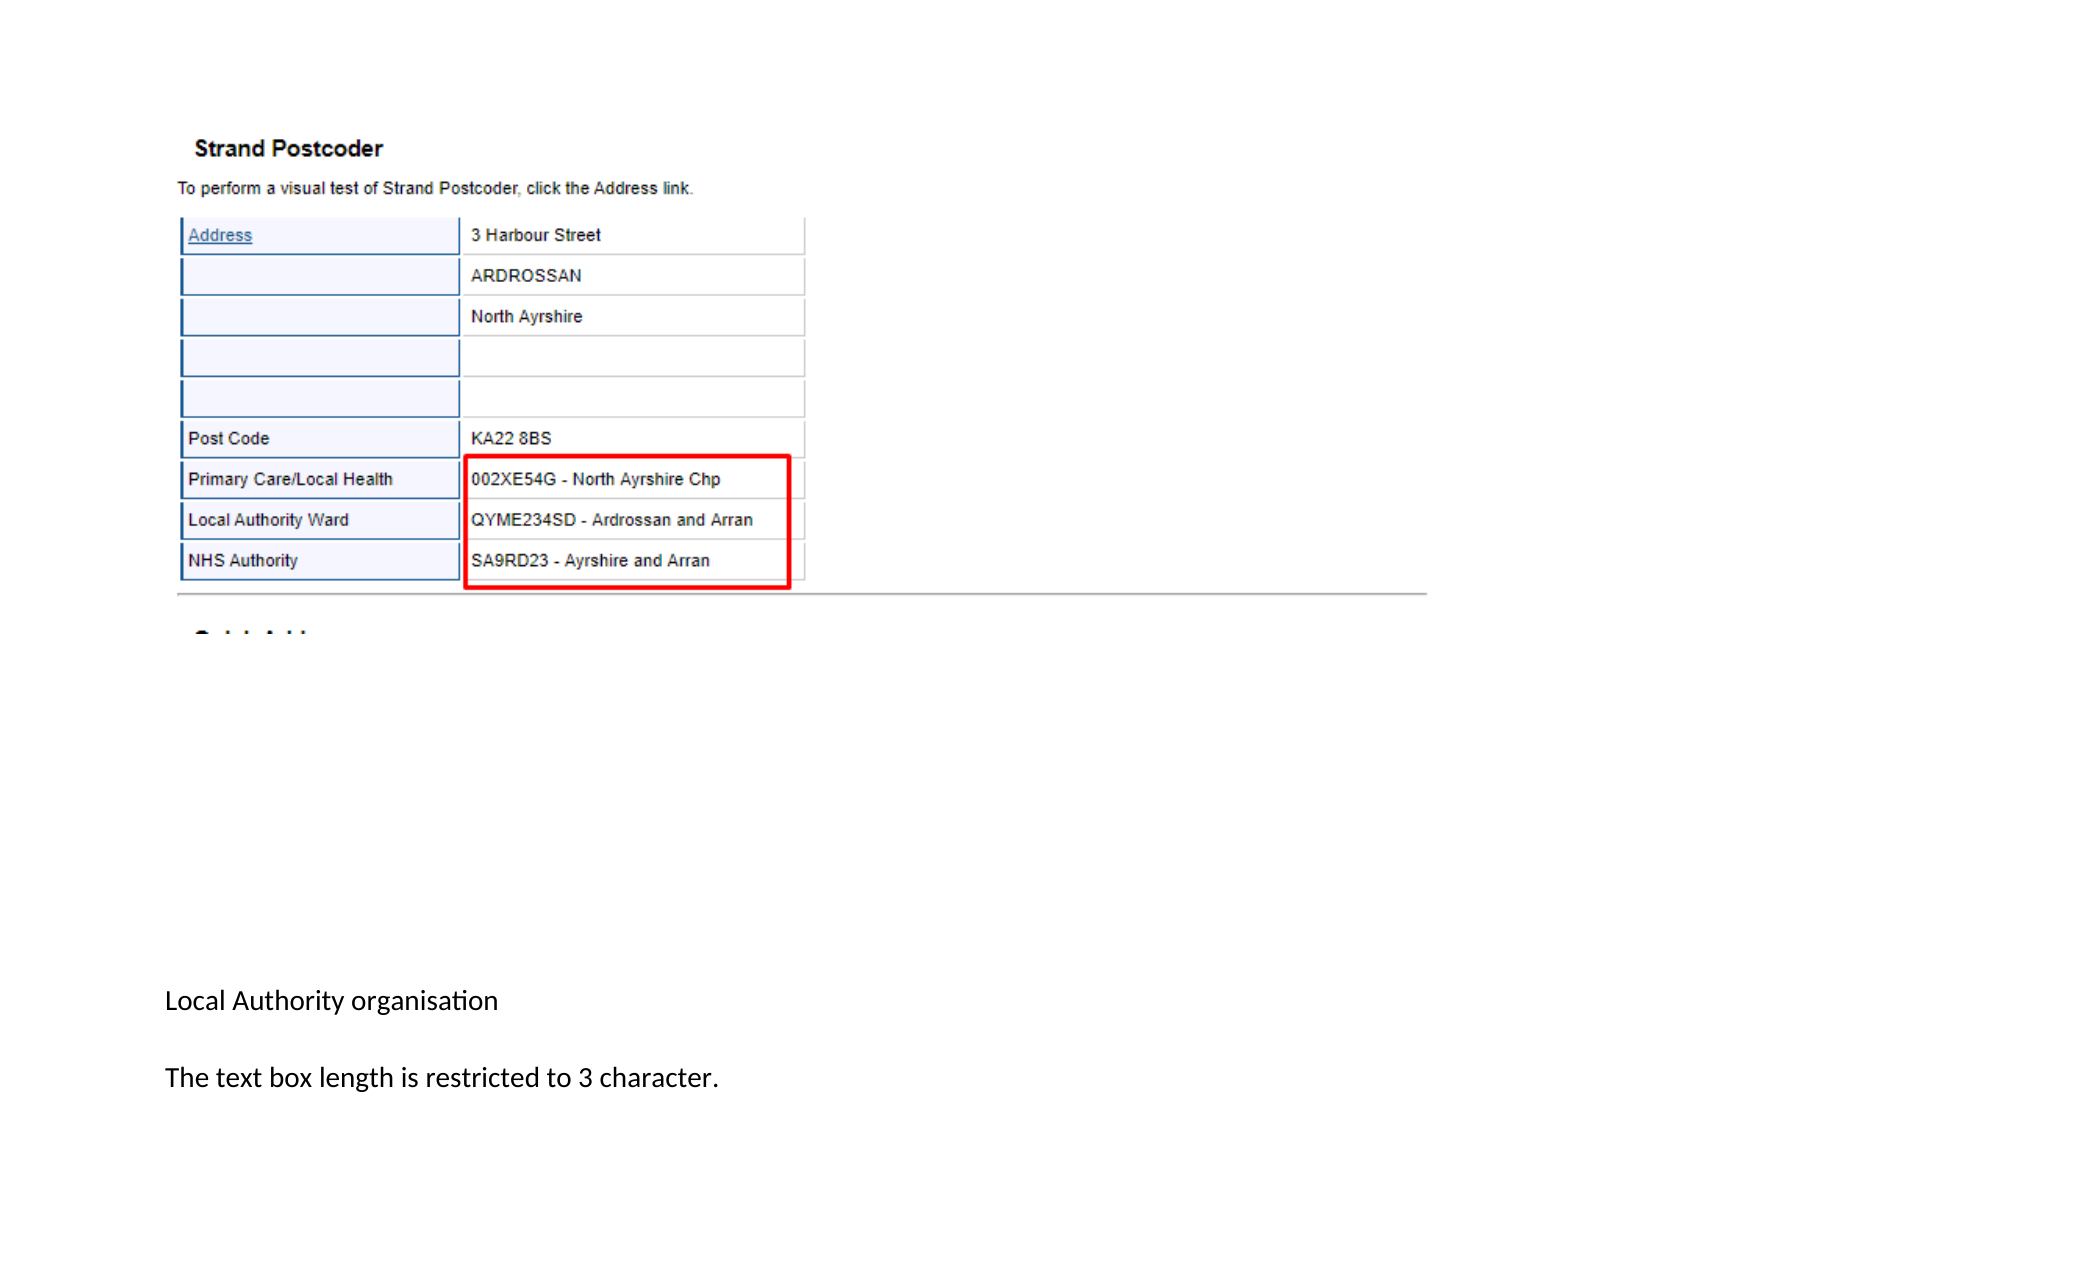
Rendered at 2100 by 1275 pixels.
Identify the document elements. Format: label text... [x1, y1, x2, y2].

picture [165, 113, 1645, 634]
list Local Authority organisation [165, 982, 1950, 1017]
list The text box length is restricted to 3 character. [165, 1059, 1950, 1094]
